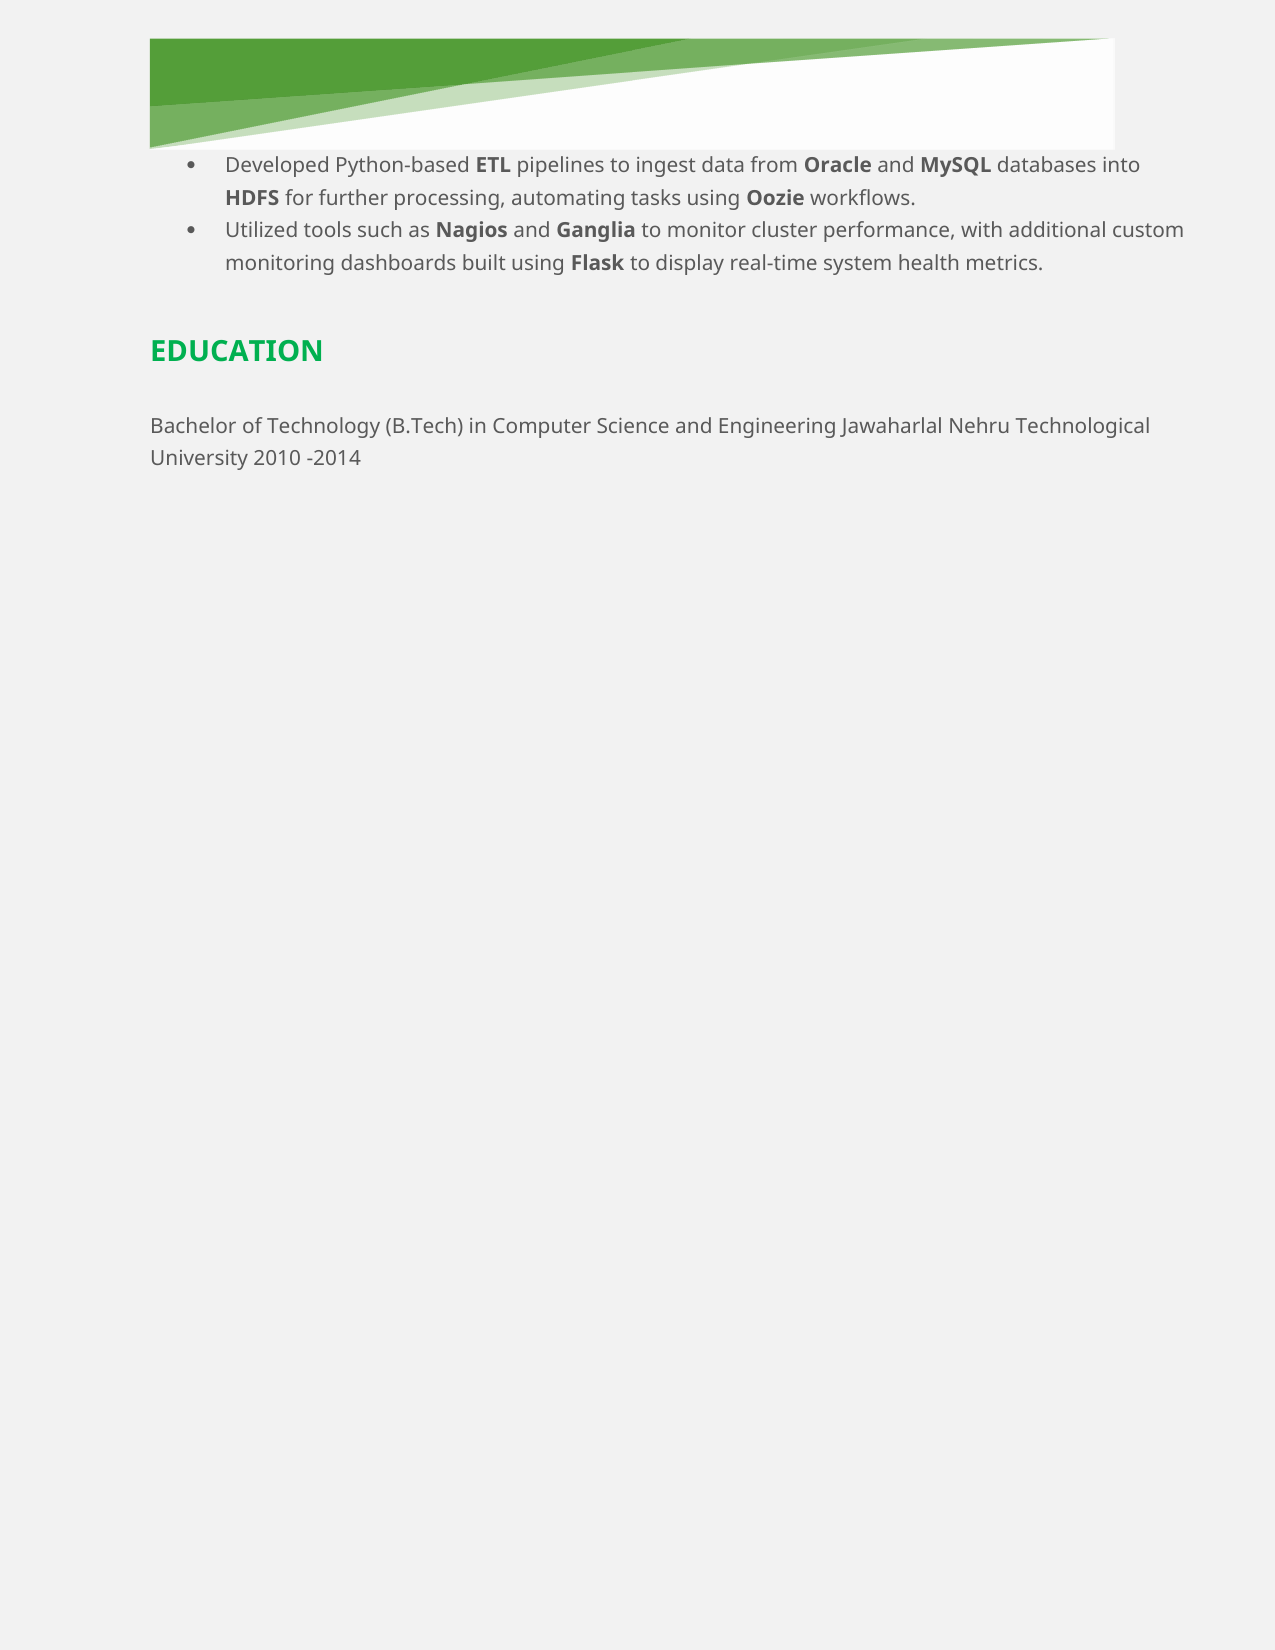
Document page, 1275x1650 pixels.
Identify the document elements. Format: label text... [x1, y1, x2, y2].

text Bachelor of Technology (B.Tech) in Computer Science and Engineering Jawaharlal Nehru Technological University 2010 -2014 [150, 411, 1198, 472]
list Developed Python-based ETL pipelines to ingest data from Oracle and MySQL databases into HDFS for further processing, automating tasks using Oozie workflows. [187, 150, 1198, 211]
picture [149, 38, 1115, 150]
list Utilized tools such as Nagios and Ganglia to monitor cluster performance, with additional custom monitoring dashboards built using Flask to display real-time system health metrics. [187, 215, 1198, 276]
subtitle EDUCATION [150, 330, 1198, 370]
